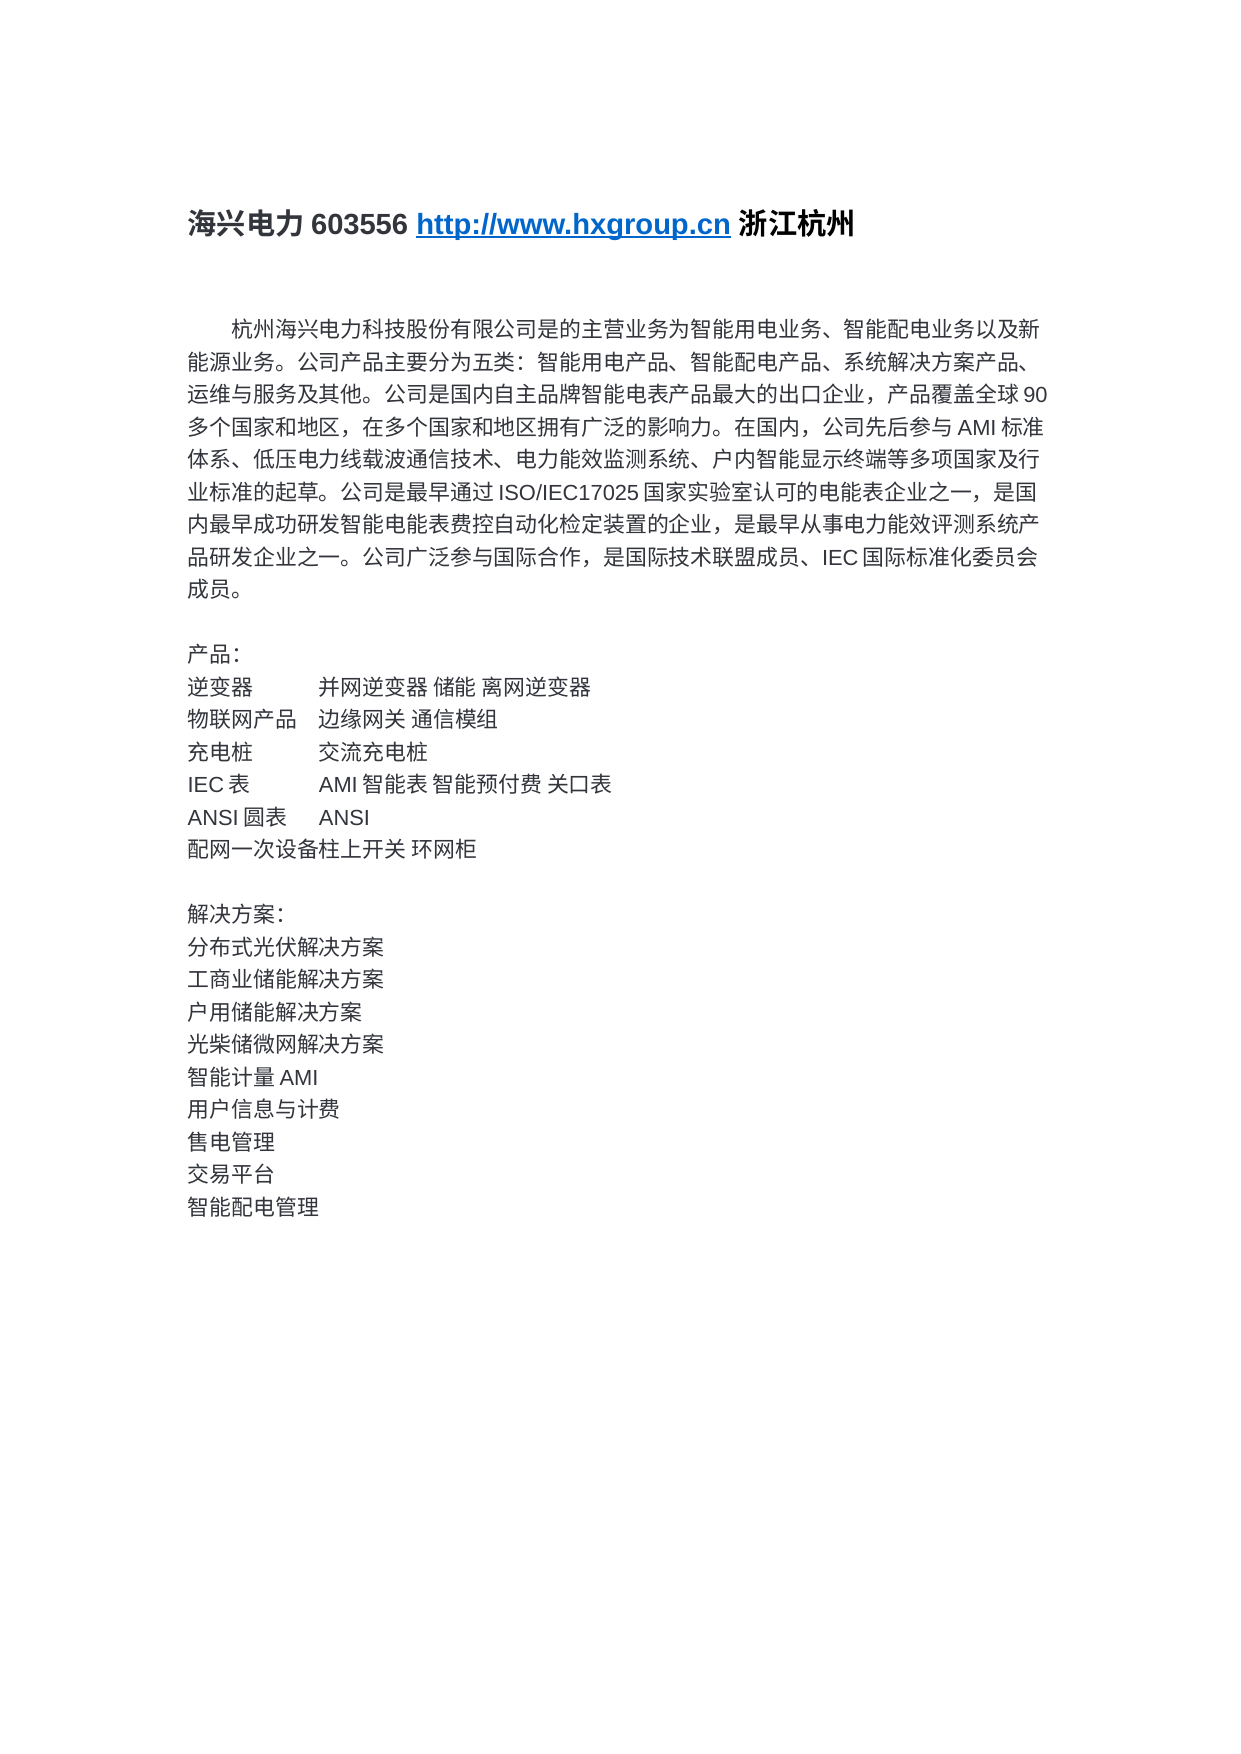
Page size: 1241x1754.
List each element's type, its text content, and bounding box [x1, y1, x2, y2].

subtitle 海兴电力 603556 http://www.hxgroup.cn 浙江杭州 [187, 189, 1053, 254]
text 解决方案： [187, 897, 1053, 929]
text 户用储能解决方案 [187, 994, 1053, 1027]
text 用户信息与计费 [187, 1092, 1053, 1124]
text 逆变器 并网逆变器 储能 离网逆变器 [187, 669, 1053, 702]
text 交易平台 [187, 1157, 1053, 1189]
text 充电桩 交流充电桩 [187, 734, 1053, 767]
text 分布式光伏解决方案 [187, 929, 1053, 962]
text 智能计量AMI [187, 1059, 1053, 1092]
text IEC表 AMI智能表 智能预付费 关口表 [187, 767, 1053, 799]
text 光柴储微网解决方案 [187, 1027, 1053, 1059]
text 智能配电管理 [187, 1189, 1053, 1222]
text 售电管理 [187, 1124, 1053, 1157]
text 杭州海兴电力科技股份有限公司是的主营业务为智能用电业务、智能配电业务以及新能源业务。公司产品主要分为五类：智能用电产品、智能配电产品、系统解决方案产品、运维与服务及其他。公司是国内自主品牌智能电表产品最大的出口企业，产品覆盖全球90多个国家和地区，在多个国家和地区拥有广泛的影响力。在国内，公司先后参与AMI标准体系、低压电力线载波通信技术、电力能效监测系统、户内智能显示终端等多项国家及行业标准的起草。公司是最早通过ISO/IEC17025国家实验室认可的电能表企业之一，是国内最早成功研发智能电能表费控自动化检定装置的企业，是最早从事电力能效评测系统产品研发企业之一。公司广泛参与国际合作，是国际技术联盟成员、IEC国际标准化委员会成员。 [187, 312, 1053, 604]
text 物联网产品 边缘网关 通信模组 [187, 702, 1053, 734]
text 工商业储能解决方案 [187, 962, 1053, 994]
text ANSI圆表 ANSI [187, 799, 1053, 832]
text 产品： [187, 637, 1053, 669]
text 配网一次设备柱上开关 环网柜 [187, 832, 1053, 864]
